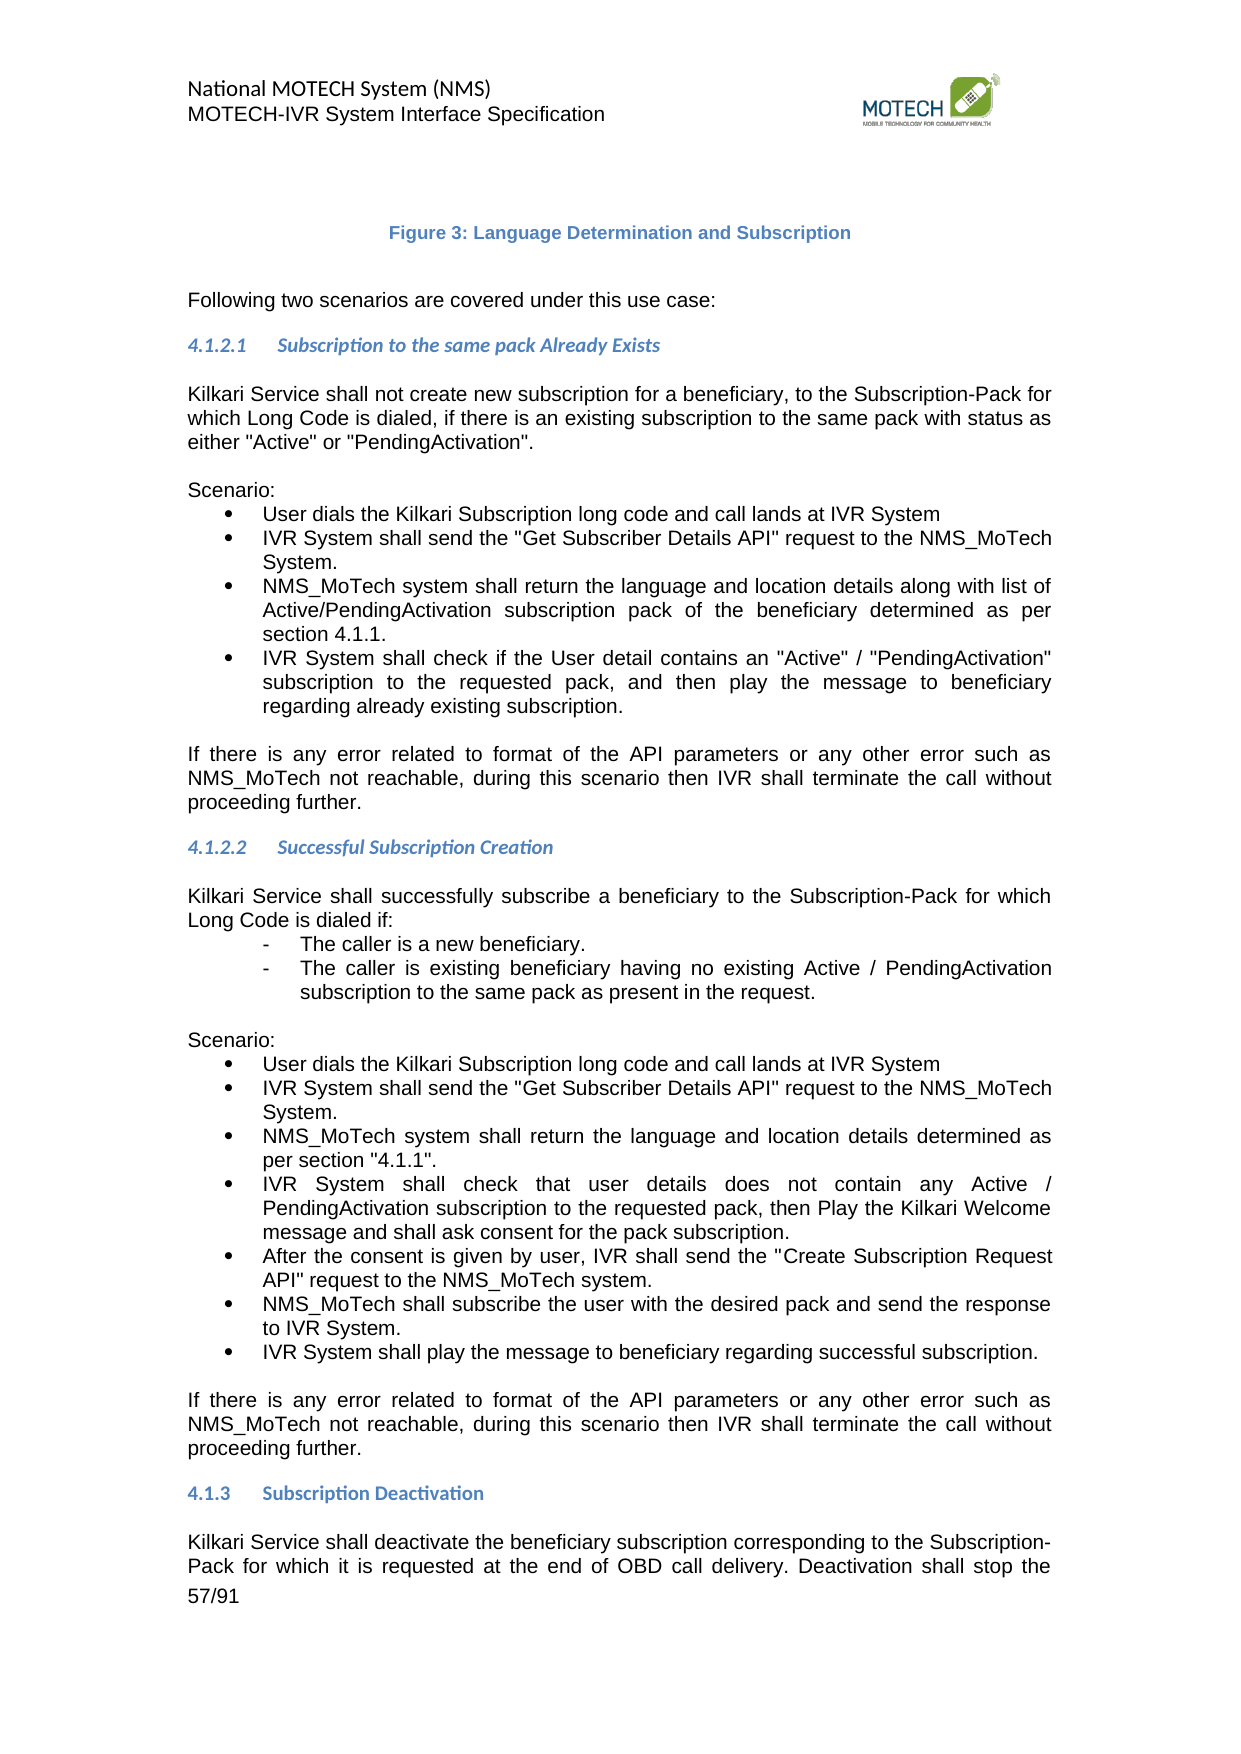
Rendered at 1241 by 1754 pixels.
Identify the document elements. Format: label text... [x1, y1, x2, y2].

list The caller is a new beneficiary. [262, 932, 1053, 956]
picture [863, 73, 1001, 126]
list IVR System shall send the "Get Subscriber Details API" request to the NMS_MoTech System. [225, 1076, 1053, 1124]
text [187, 1530, 1053, 1578]
text Figure 3: Language Determination and Subscription [187, 222, 1053, 243]
list IVR System shall check if the User detail contains an "Active" / "PendingActivation" subscription to the requested pack, and then play the message to beneficiary regarding already existing subscription. [225, 646, 1053, 718]
subtitle Successful Subscription Creation [187, 834, 1053, 860]
list IVR System shall check that user details does not contain any Active / PendingActivation subscription to the requested pack, then Play the Kilkari Welcome message and shall ask consent for the pack subscription. [225, 1172, 1053, 1244]
list NMS_MoTech system shall return the language and location details determined as per section "4.1.1". [225, 1124, 1053, 1172]
list After the consent is given by user, IVR shall send the "Create Subscription Request API" request to the NMS_MoTech system. [225, 1244, 1053, 1292]
list NMS_MoTech shall subscribe the user with the desired pack and send the response to IVR System. [225, 1292, 1053, 1340]
list NMS_MoTech system shall return the language and location details along with list of Active/PendingActivation subscription pack of the beneficiary determined as per section 4.1.1. [225, 574, 1053, 646]
text Scenario: [187, 478, 1053, 502]
text Following two scenarios are covered under this use case: [187, 288, 1053, 312]
text Scenario: [187, 1028, 1053, 1052]
list User dials the Kilkari Subscription long code and call lands at IVR System [225, 502, 1053, 526]
subtitle Subscription Deactivation [187, 1481, 1053, 1506]
text If there is any error related to format of the API parameters or any other error such as NMS_MoTech not reachable, during this scenario then IVR shall terminate the call without proceeding further. [187, 1388, 1053, 1460]
list User dials the Kilkari Subscription long code and call lands at IVR System [225, 1052, 1053, 1076]
subtitle Subscription to the same pack Already Exists [187, 333, 1053, 358]
text Kilkari Service shall successfully subscribe a beneficiary to the Subscription-Pack for which Long Code is dialed if: [187, 884, 1053, 932]
list IVR System shall send the "Get Subscriber Details API" request to the NMS_MoTech System. [225, 526, 1053, 574]
text Kilkari Service shall not create new subscription for a beneficiary, to the Subscription-Pack for which Long Code is dialed, if there is an existing subscription to the same pack with status as either "Active" or "PendingActivation". [187, 382, 1053, 454]
list The caller is existing beneficiary having no existing Active / PendingActivation subscription to the same pack as present in the request. [262, 956, 1053, 1004]
text If there is any error related to format of the API parameters or any other error such as NMS_MoTech not reachable, during this scenario then IVR shall terminate the call without proceeding further. [187, 742, 1053, 814]
list IVR System shall play the message to beneficiary regarding successful subscription. [225, 1340, 1053, 1364]
